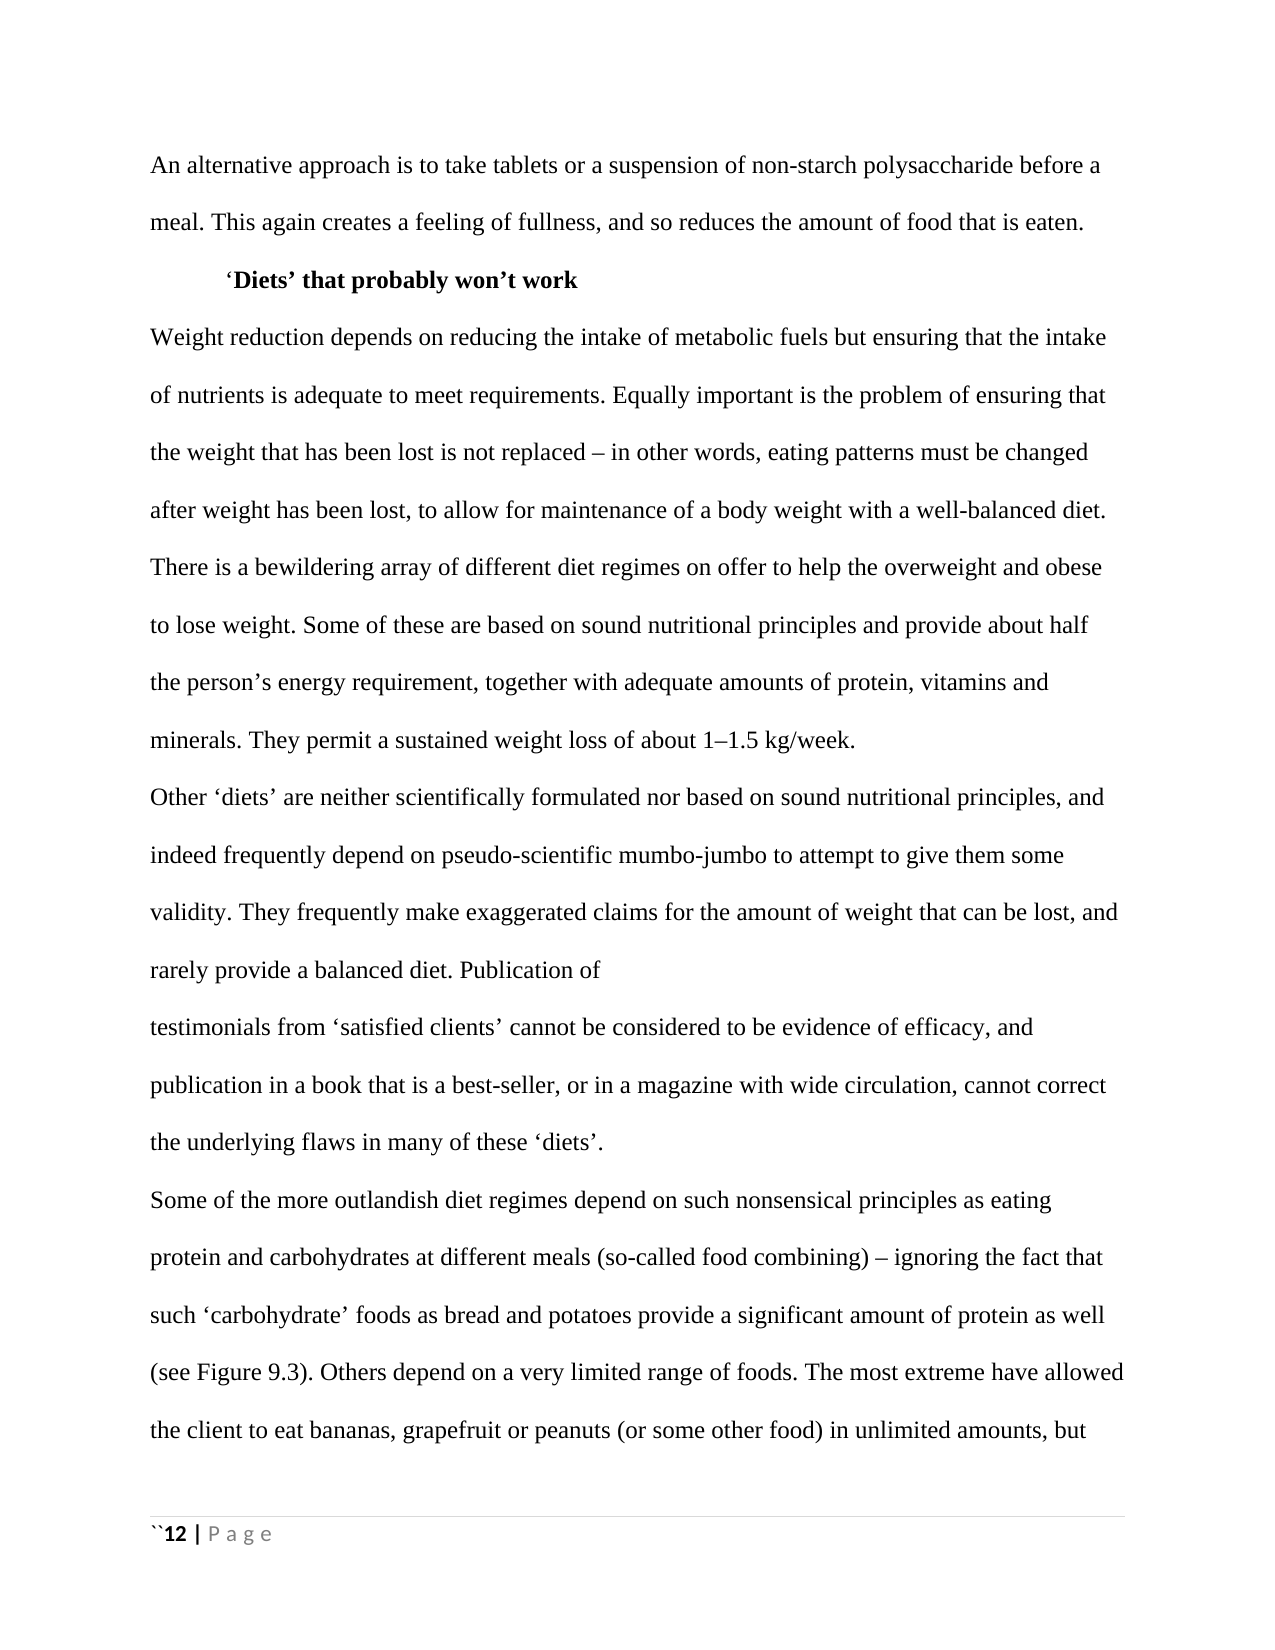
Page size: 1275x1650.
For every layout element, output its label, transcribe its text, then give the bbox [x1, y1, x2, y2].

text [150, 1185, 1125, 1444]
text An alternative approach is to take tablets or a suspension of non-starch polysaccharide before a meal. This again creates a feeling of fullness, and so reduces the amount of food that is eaten. [150, 150, 1125, 236]
text There is a bewildering array of different diet regimes on offer to help the overweight and obese to lose weight. Some of these are based on sound nutritional principles and provide about half the person’s energy requirement, together with adequate amounts of protein, vitamins and minerals. They permit a sustained weight loss of about 1–1.5 kg/week. [150, 552, 1125, 754]
list ‘Diets’ that probably won’t work [225, 265, 1125, 294]
text Weight reduction depends on reducing the intake of metabolic fuels but ensuring that the intake of nutrients is adequate to meet requirements. Equally important is the problem of ensuring that the weight that has been lost is not replaced – in other words, eating patterns must be changed after weight has been lost, to allow for maintenance of a body weight with a well-balanced diet. [150, 322, 1125, 524]
text Other ‘diets’ are neither scientifically formulated nor based on sound nutritional principles, and indeed frequently depend on pseudo-scientific mumbo-jumbo to attempt to give them some validity. They frequently make exaggerated claims for the amount of weight that can be lost, and rarely provide a balanced diet. Publication of [150, 782, 1125, 984]
text testimonials from ‘satisfied clients’ cannot be considered to be evidence of efficacy, and publication in a book that is a best-seller, or in a magazine with wide circulation, cannot correct the underlying flaws in many of these ‘diets’. [150, 1012, 1125, 1156]
